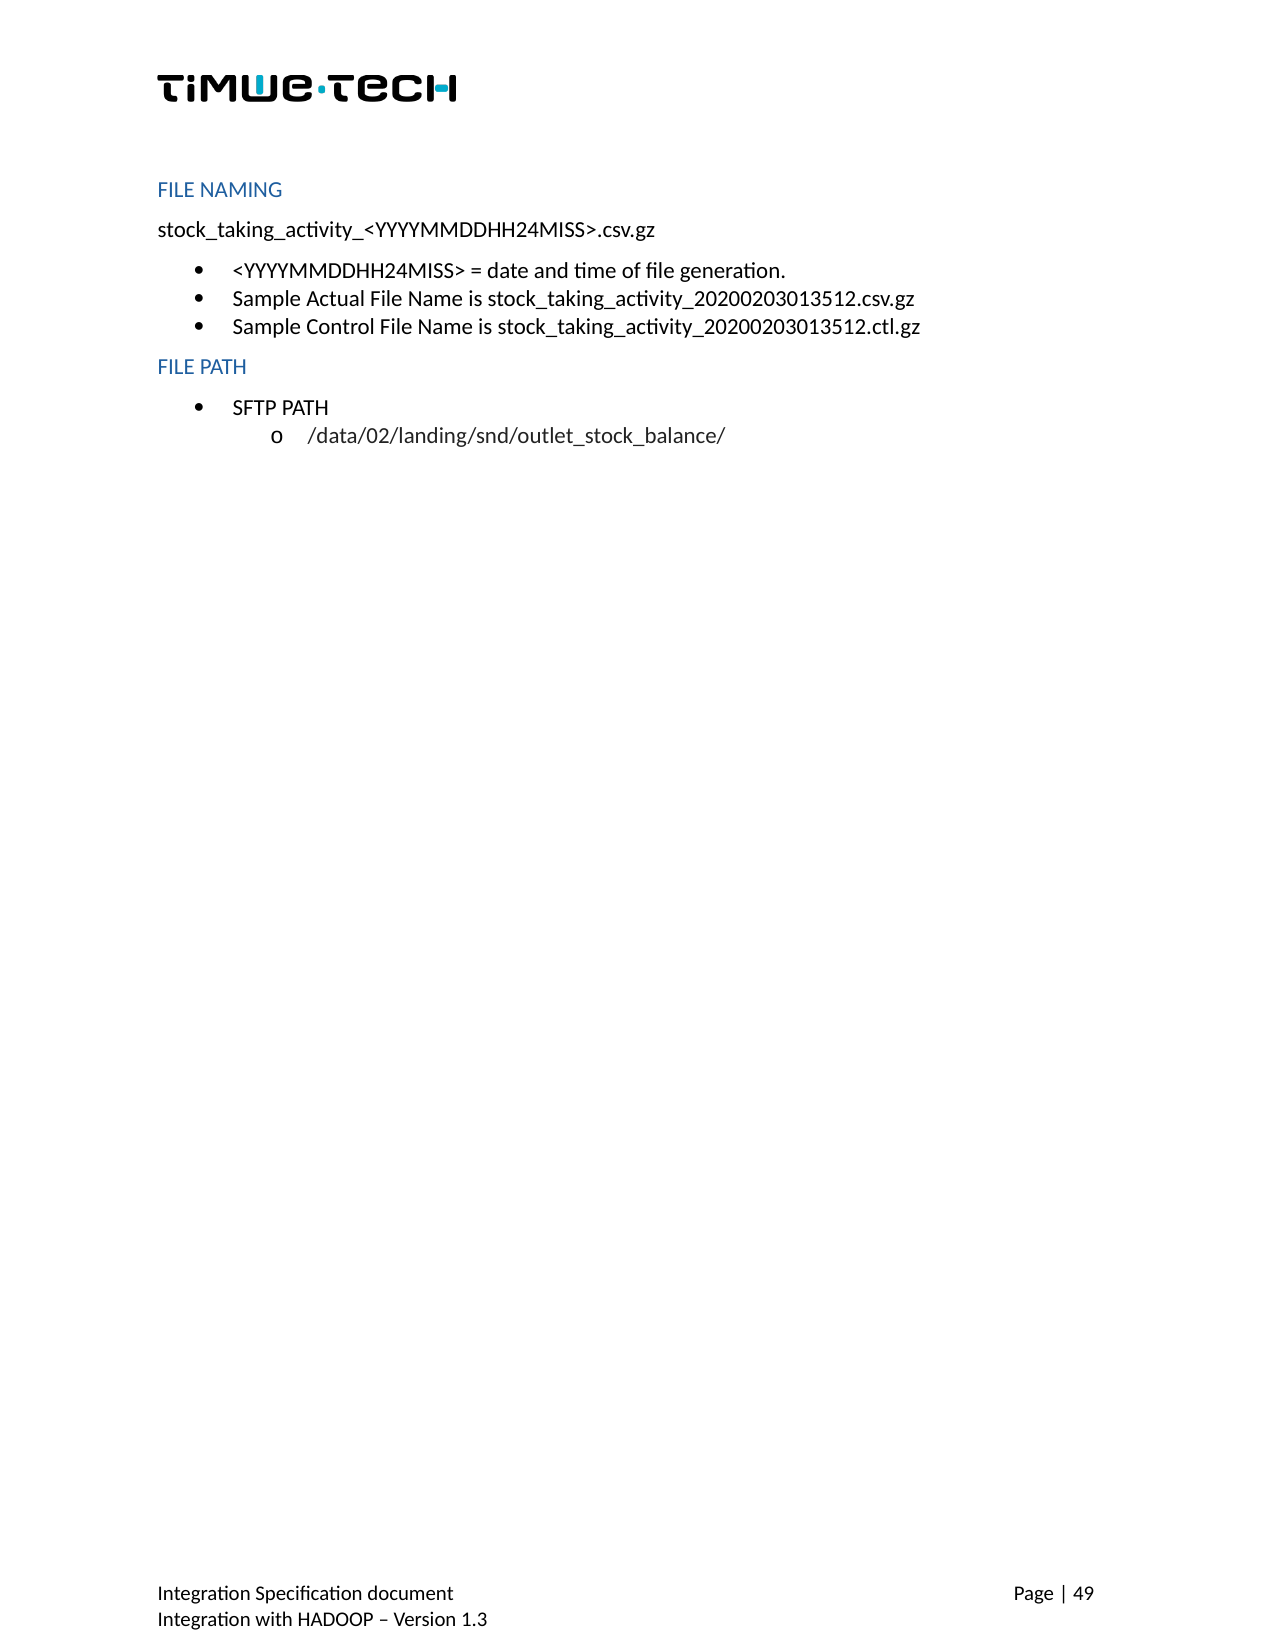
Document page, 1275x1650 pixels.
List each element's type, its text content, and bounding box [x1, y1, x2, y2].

list SFTP PATH [195, 393, 1117, 421]
picture [157, 75, 456, 102]
subtitle File naming [157, 175, 1117, 203]
list Sample Actual File Name is stock_taking_activity_20200203013512.csv.gz [195, 284, 1117, 312]
subtitle File Path [157, 352, 1117, 381]
list Sample Control File Name is stock_taking_activity_20200203013512.ctl.gz [195, 312, 1117, 340]
list <YYYYMMDDHH24MISS> = date and time of file generation. [195, 256, 1117, 284]
list /data/02/landing/snd/outlet_stock_balance/ [270, 421, 1117, 450]
text stock_taking_activity_<YYYYMMDDHH24MISS>.csv.gz [157, 215, 1117, 243]
